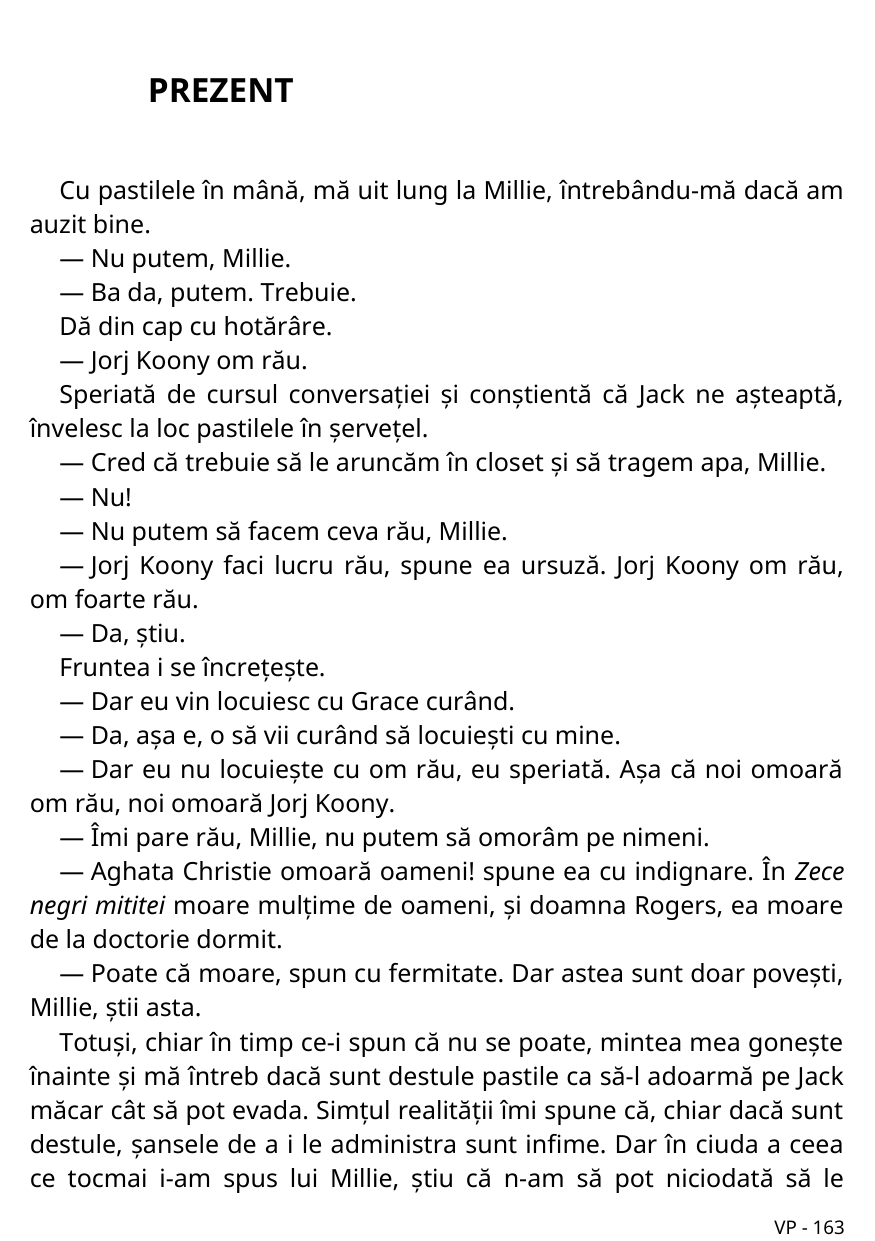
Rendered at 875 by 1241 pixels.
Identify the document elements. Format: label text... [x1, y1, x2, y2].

text — Nu! [29, 479, 844, 513]
text — Îmi pare rău, Millie, nu putem să omorâm pe nimeni. [29, 820, 844, 854]
text — Nu putem, Millie. [29, 241, 844, 275]
text — Nu putem să facem ceva rău, Millie. [29, 513, 844, 547]
text Speriată de cursul conversației și conștientă că Jack ne așteaptă, învelesc la loc pastilele în șervețel. [29, 377, 844, 445]
text — Aghata Christie omoară oameni! spune ea cu indignare. În Zece negri mititei moare mulțime de oameni, și doamna Rogers, ea moare de la doctorie dormit. [29, 854, 844, 956]
text — Dar eu nu locuiește cu om rău, eu speriată. Așa că noi omoară om rău, noi omoară Jorj Koony. [29, 752, 844, 820]
text — Jorj Koony faci lucru rău, spune ea ursuză. Jorj Koony om rău, om foarte rău. [29, 547, 844, 615]
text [29, 1024, 844, 1194]
text — Da, știu. [29, 615, 844, 649]
text — Dar eu vin locuiesc cu Grace curând. [29, 683, 844, 718]
text — Ba da, putem. Trebuie. [29, 275, 844, 309]
subtitle PREZENT [148, 67, 844, 112]
text Cu pastilele în mână, mă uit lung la Millie, întrebându-mă dacă am auzit bine. [29, 173, 844, 241]
text — Cred că trebuie să le aruncăm în closet și să tragem apa, Millie. [29, 445, 844, 479]
text — Da, așa e, o să vii curând să locuiești cu mine. [29, 718, 844, 752]
text Dă din cap cu hotărâre. [29, 309, 844, 343]
text Fruntea i se încrețește. [29, 649, 844, 683]
text — Poate că moare, spun cu fermitate. Dar astea sunt doar povești, Millie, știi asta. [29, 956, 844, 1024]
text — Jorj Koony om rău. [29, 343, 844, 377]
